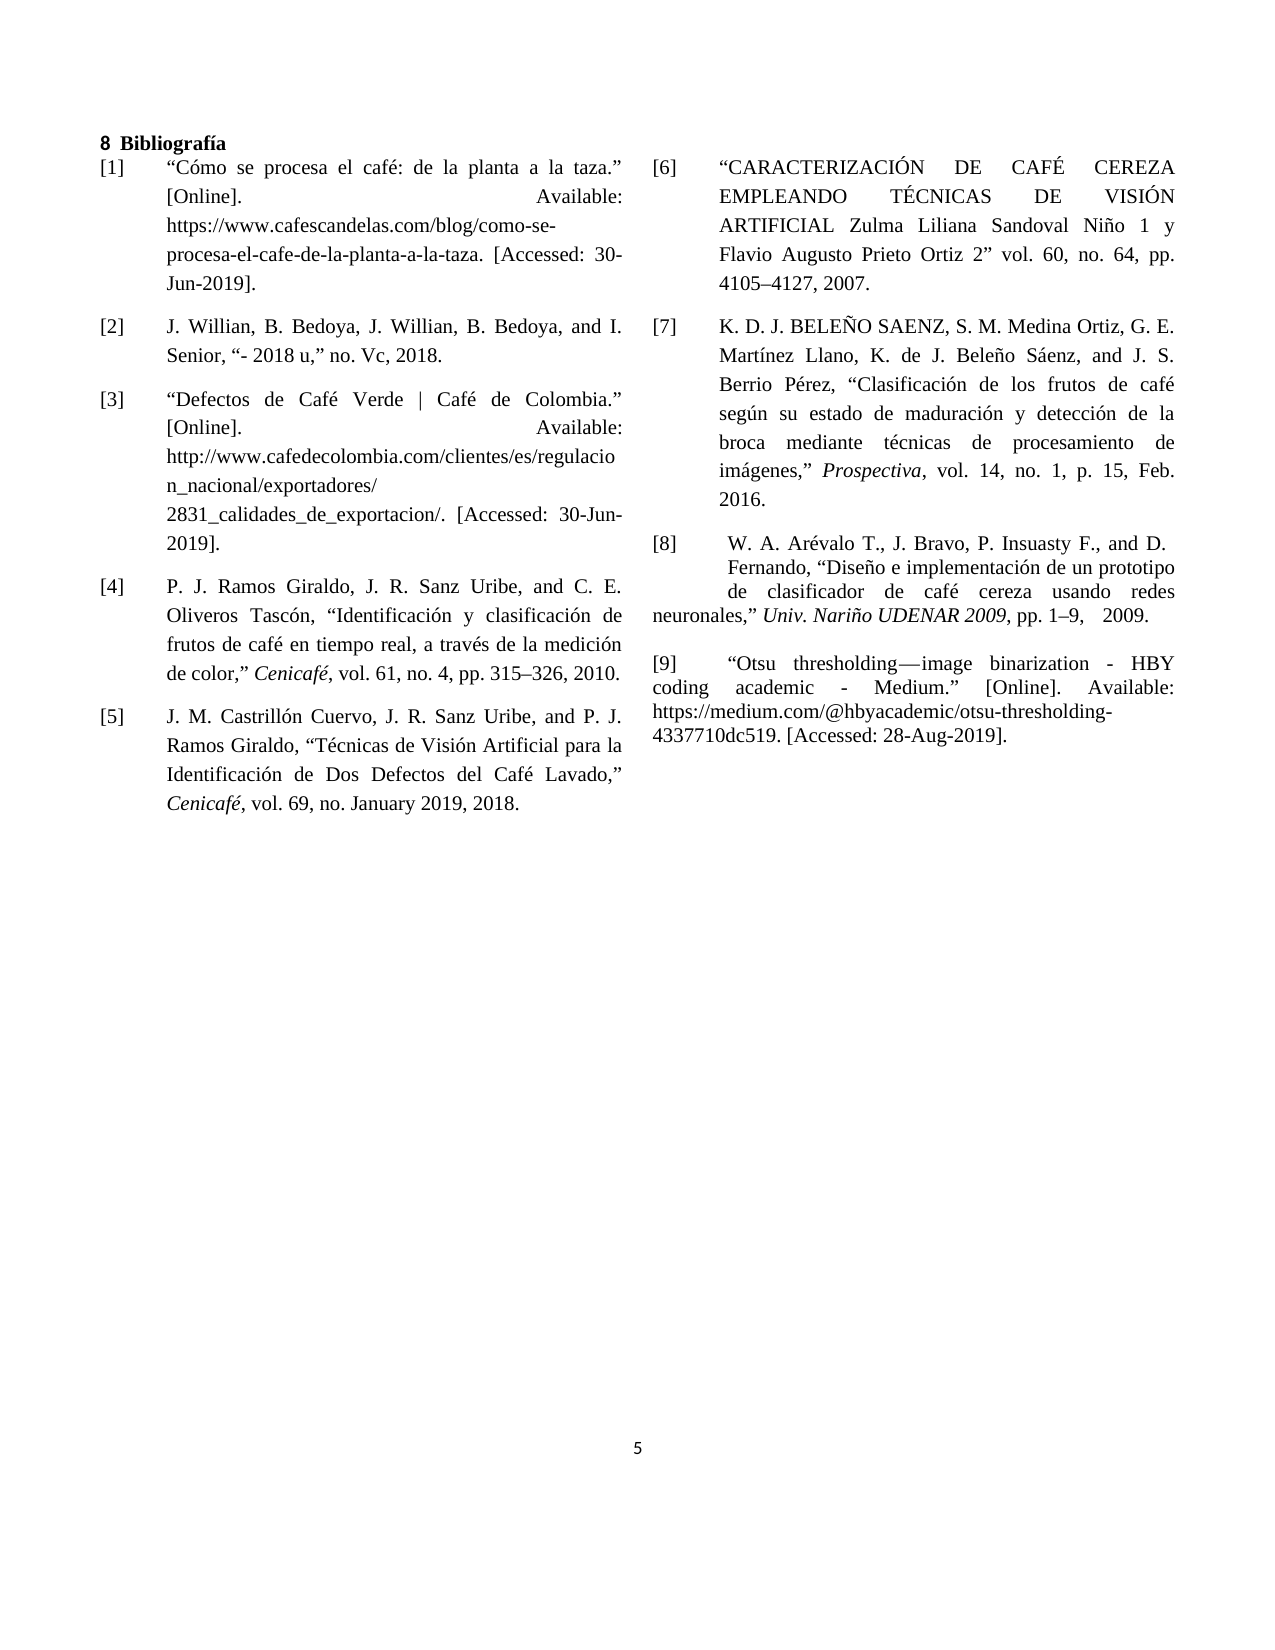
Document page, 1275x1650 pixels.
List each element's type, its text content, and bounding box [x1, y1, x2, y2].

text [1] “Cómo se procesa el café: de la planta a la taza.” [Online]. Available: https://www.cafescandelas.com/blog/como-se-procesa-el-cafe-de-la-planta-a-la-taza. [Accessed: 30-Jun-2019]. [100, 155, 623, 295]
text [9] “Otsu thresholding — image binarization - HBY coding academic - Medium.” [Online]. Available: https://medium.com/@hbyacademic/otsu-thresholding-4337710dc519. [Accessed: 28-Aug-2019]. [652, 651, 1175, 747]
text [7] K. D. J. BELEÑO SAENZ, S. M. Medina Ortiz, G. E. Martínez Llano, K. de J. Beleño Sáenz, and J. S. Berrio Pérez, “Clasificación de los frutos de café según su estado de maduración y detección de la broca mediante técnicas de procesamiento de imágenes,” Prospectiva, vol. 14, no. 1, p. 15, Feb. 2016. [652, 314, 1175, 511]
text 8 Bibliografía [100, 130, 626, 155]
text [4] P. J. Ramos Giraldo, J. R. Sanz Uribe, and C. E. Oliveros Tascón, “Identificación y clasificación de frutos de café en tiempo real, a través de la medición de color,” Cenicafé, vol. 61, no. 4, pp. 315–326, 2010. [100, 574, 623, 685]
text [3] “Defectos de Café Verde | Café de Colombia.” [Online]. Available: http://www.cafedecolombia.com/clientes/es/regulacion_nacional/exportadores/2831_calidades_de_exportacion/. [Accessed: 30-Jun-2019]. [100, 386, 623, 555]
text [6] “CARACTERIZACIÓN DE CAFÉ CEREZA EMPLEANDO TÉCNICAS DE VISIÓN ARTIFICIAL Zulma Liliana Sandoval Niño 1 y Flavio Augusto Prieto Ortiz 2” vol. 60, no. 64, pp. 4105–4127, 2007. [652, 155, 1175, 295]
text [2] J. Willian, B. Bedoya, J. Willian, B. Bedoya, and I. Senior, “- 2018 u,” no. Vc, 2018. [100, 314, 623, 367]
text [8] W. A. Arévalo T., J. Bravo, P. Insuasty F., and D. Fernando, “Diseño e implementación de un prototipo de clasificador de café cereza usando redes neuronales,” Univ. Nariño UDENAR 2009, pp. 1–9, 2009. [652, 531, 1175, 627]
text [5] J. M. Castrillón Cuervo, J. R. Sanz Uribe, and P. J. Ramos Giraldo, “Técnicas de Visión Artificial para la Identificación de Dos Defectos del Café Lavado,” Cenicafé, vol. 69, no. January 2019, 2018. [100, 704, 623, 815]
